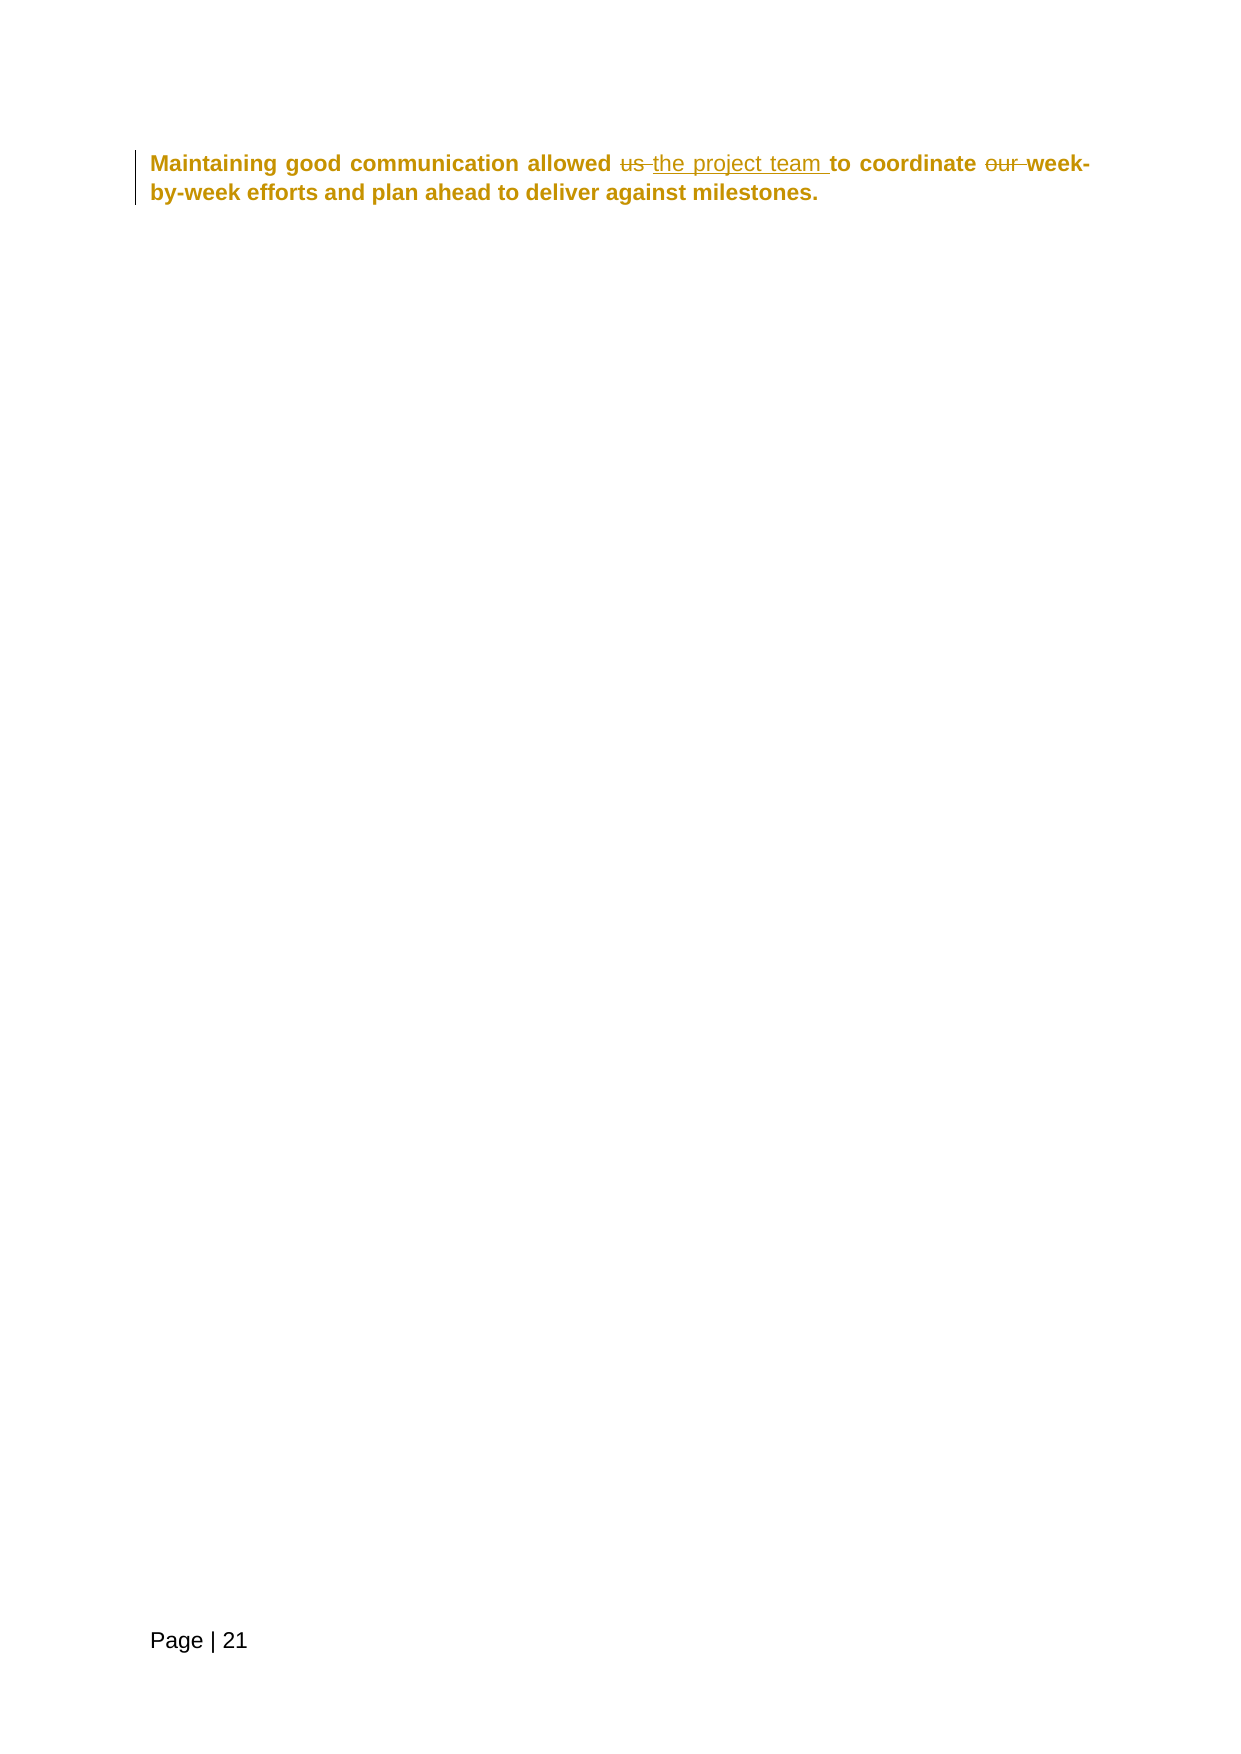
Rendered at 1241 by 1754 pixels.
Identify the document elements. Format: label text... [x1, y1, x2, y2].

text Maintaining good communication allowed to coordinate week-by-week efforts and plan ahead to deliver against milestones. [150, 150, 1090, 205]
